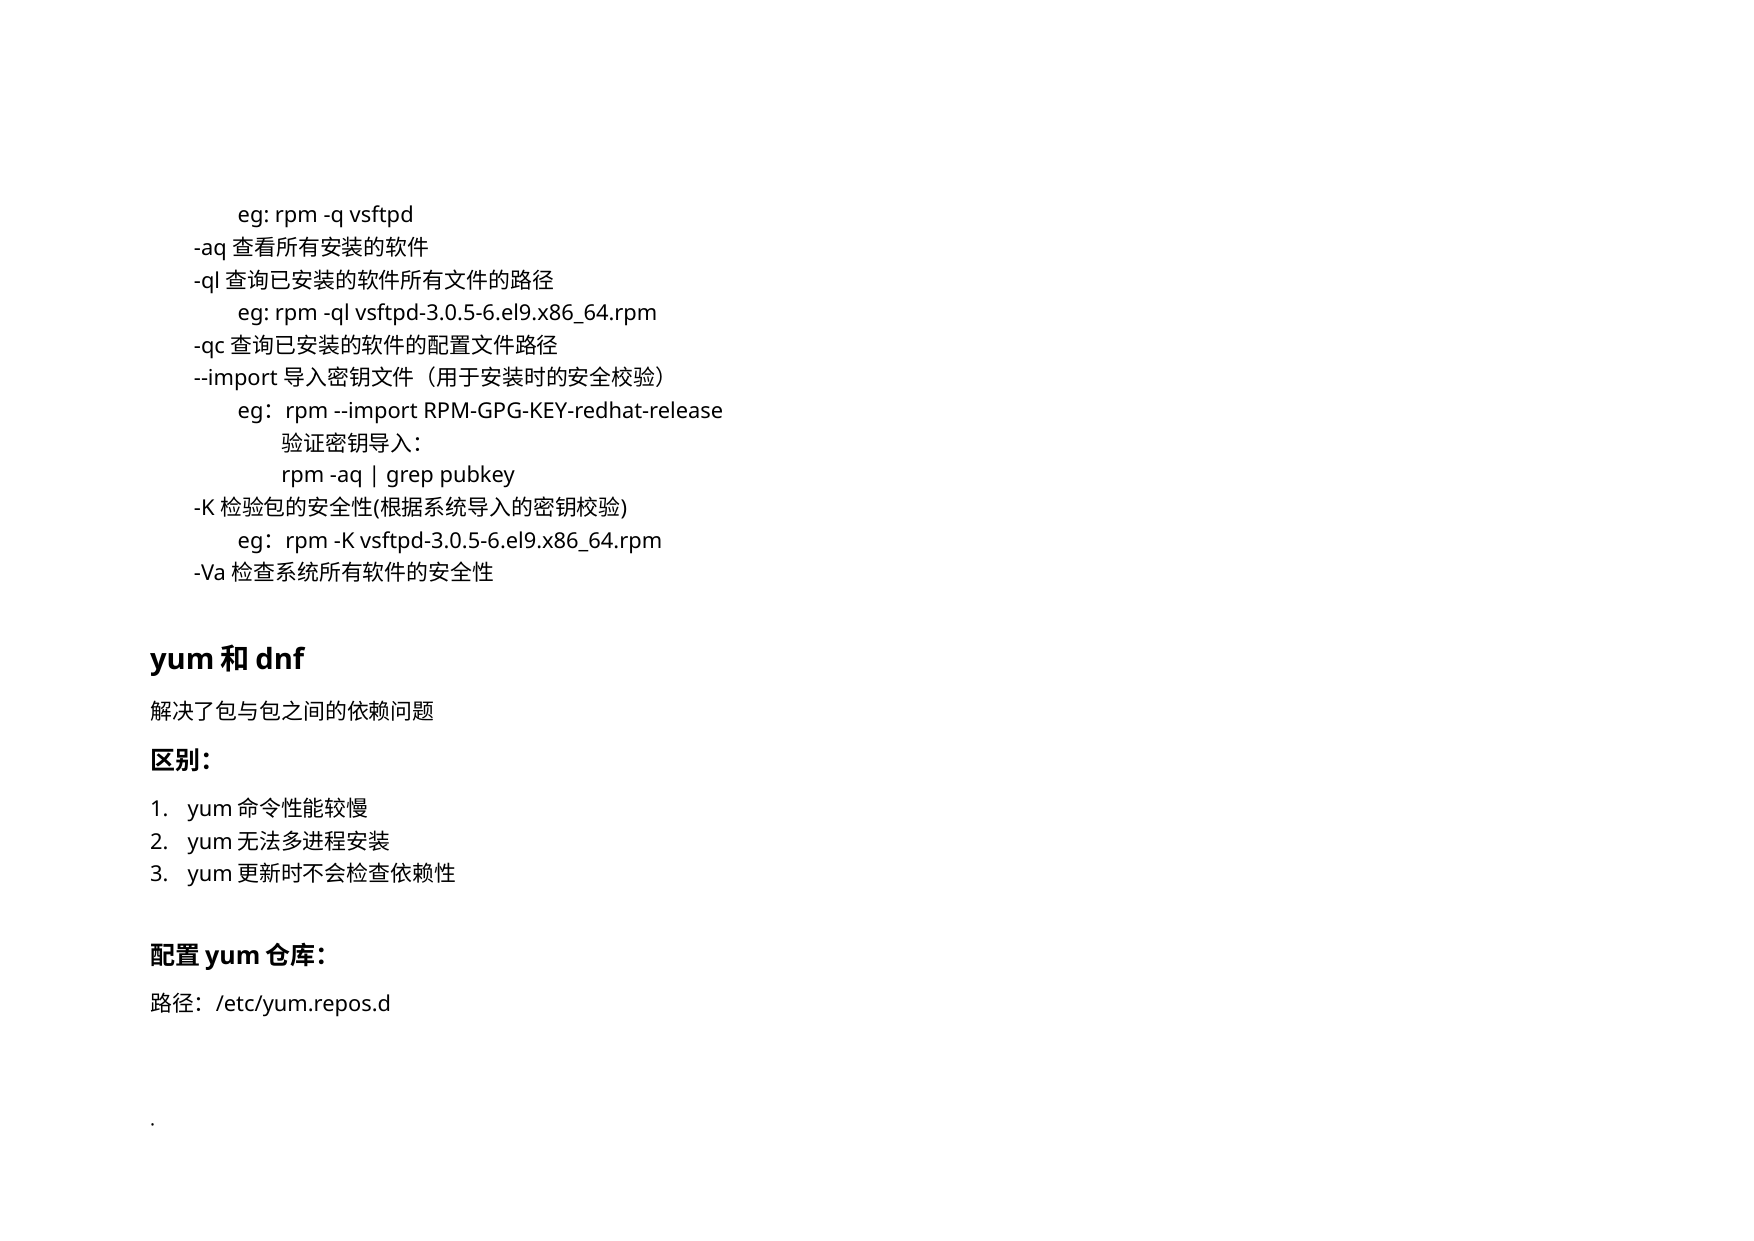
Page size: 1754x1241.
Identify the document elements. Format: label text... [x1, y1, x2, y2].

text -Va 检查系统所有软件的安全性 [150, 555, 1604, 588]
text eg：rpm --import RPM-GPG-KEY-redhat-release [194, 393, 1604, 425]
text 路径：/etc/yum.repos.d [150, 986, 1604, 1018]
subtitle 配置yum仓库： [150, 921, 1604, 986]
subtitle yum和dnf [150, 624, 1604, 689]
text 解决了包与包之间的依赖问题 [150, 693, 1604, 726]
subtitle 区别： [150, 726, 1604, 791]
text --import 导入密钥文件（用于安装时的安全校验） [150, 360, 1604, 393]
text eg: rpm -q vsftpd [194, 198, 1604, 230]
text rpm -aq | grep pubkey [237, 458, 1604, 490]
text -K 检验包的安全性(根据系统导入的密钥校验) [150, 490, 1604, 523]
text -aq 查看所有安装的软件 [150, 230, 1604, 263]
text eg：rpm -K vsftpd-3.0.5-6.el9.x86_64.rpm [194, 523, 1604, 555]
text -ql 查询已安装的软件所有文件的路径 [150, 263, 1604, 295]
text 验证密钥导入： [237, 425, 1604, 458]
text eg: rpm -ql vsftpd-3.0.5-6.el9.x86_64.rpm [194, 295, 1604, 328]
list yum更新时不会检查依赖性 [150, 856, 1604, 888]
list yum无法多进程安装 [150, 823, 1604, 856]
text -qc 查询已安装的软件的配置文件路径 [150, 328, 1604, 360]
list yum命令性能较慢 [150, 791, 1604, 823]
